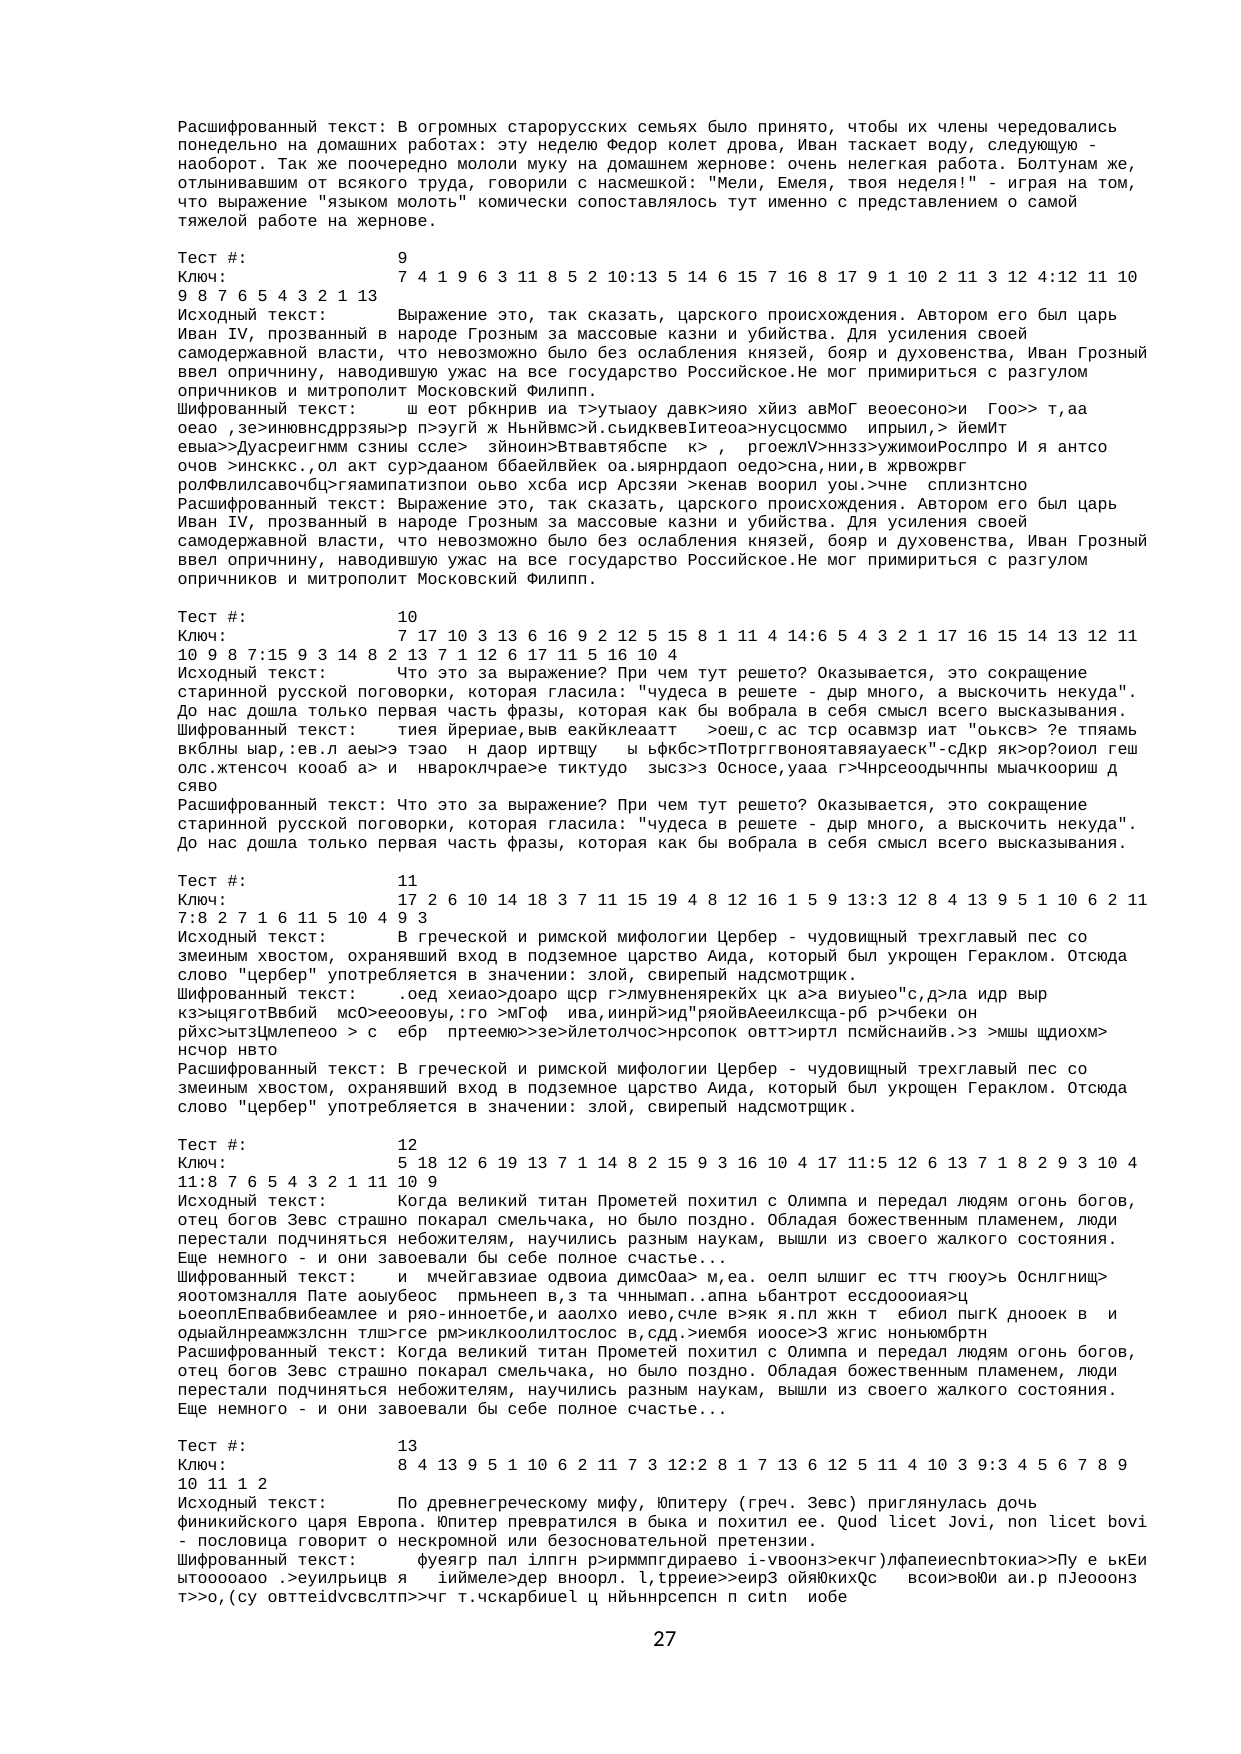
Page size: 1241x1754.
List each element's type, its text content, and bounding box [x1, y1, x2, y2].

text Шифрованный текст: тиея йрериае,выв еакйклеаатт >оеш,с ас тср осавмзр иат "оьксв> ?е тпяамь вкблны ыар,:ев.л аеы>э тэао н даор иртвщу ы ьфкбс>тПотрггвоноятавяауаеск"-сДкр як>ор?оиол геш олс.жтенсоч кооаб а> и нвароклчрае>е тиктудо зысз>з Осносе,уааа г>Чнрсеоодычнпы мыачкоориш д сяво [177, 721, 1152, 797]
text Расшифрованный текст: Выражение это, так сказать, царского происхождения. Автором его был царь Иван IV, прозванный в народе Грозным за массовые казни и убийства. Для усиления своей самодержавной власти, что невозможно было без ослабления князей, бояр и духовенства, Иван Грозный ввел опричнину, наводившую ужас на все государство Российское.Не мог примириться с разгулом опричников и митрополит Московский Филипп. [177, 495, 1152, 589]
text Ключ: 7 4 1 9 6 3 11 8 5 2 10:13 5 14 6 15 7 16 8 17 9 1 10 2 11 3 12 4:12 11 10 9 8 7 6 5 4 3 2 1 13 [177, 269, 1152, 307]
text Ключ: 17 2 6 10 14 18 3 7 11 15 19 4 8 12 16 1 5 9 13:3 12 8 4 13 9 5 1 10 6 2 11 7:8 2 7 1 6 11 5 10 4 9 3 [177, 891, 1152, 929]
text Тест #: 9 [177, 250, 1152, 269]
text Ключ: 5 18 12 6 19 13 7 1 14 8 2 15 9 3 16 10 4 17 11:5 12 6 13 7 1 8 2 9 3 10 4 11:8 7 6 5 4 3 2 1 11 10 9 [177, 1155, 1152, 1193]
text Расшифрованный текст: В огромных старорусских семьях было принято, чтобы их члены чередовались понедельно на домашних работах: эту неделю Федор колет дрова, Иван таскает воду, следующую - наоборот. Так же поочередно мололи муку на домашнем жернове: очень нелегкая работа. Болтунам же, отлынивавшим от всякого труда, говорили с насмешкой: "Мели, Емеля, твоя неделя!" - играя на том, что выражение "языком молоть" комически сопоставлялось тут именно с представлением о самой тяжелой работе на жернове. [177, 118, 1152, 231]
text Тест #: 11 [177, 872, 1152, 891]
text Шифрованный текст: фуеягр пал iлпгн р>ирммпгдираево i-vвоонз>екчг)лфапеиеcnbтокиа>>Пу е ькЕи ытooооаоо .>еуилрьицв я iиймеле>дер вноорл. l,tрреие>>еирЗ ойяЮкихQc всои>воЮи аи.р пJeooонз т>>о,(су овттеidvсвслтп>>чг т.чскарбиuel ц нйьннрсепсн п сиtn иобе [177, 1551, 1152, 1608]
text Исходный текст: Когда великий титан Прометей похитил с Олимпа и передал людям огонь богов, отец богов Зевс страшно покарал смельчака, но было поздно. Обладая божественным пламенем, люди перестали подчиняться небожителям, научились разным наукам, вышли из своего жалкого состояния. Еще немного - и они завоевали бы себе полное счастье... [177, 1193, 1152, 1268]
text Тест #: 13 [177, 1438, 1152, 1457]
text Исходный текст: Что это за выражение? При чем тут решето? Оказывается, это сокращение старинной русской поговорки, которая гласила: "чудеса в решете - дыр много, а выскочить некуда". До нас дошла только первая часть фразы, которая как бы вобрала в себя смысл всего высказывания. [177, 665, 1152, 721]
text Расшифрованный текст: В греческой и римской мифологии Цербер - чудовищный трехглавый пес со змеиным хвостом, охранявший вход в подземное царство Аида, который был укрощен Гераклом. Отсюда слово "цербер" употребляется в значении: злой, свирепый надсмотрщик. [177, 1061, 1152, 1117]
text Расшифрованный текст: Что это за выражение? При чем тут решето? Оказывается, это сокращение старинной русской поговорки, которая гласила: "чудеса в решете - дыр много, а выскочить некуда". До нас дошла только первая часть фразы, которая как бы вобрала в себя смысл всего высказывания. [177, 797, 1152, 853]
text Шифрованный текст: и мчейгавзиае одвоиа димсОаа> м,еа. оелп ылшиг ес ттч гюоу>ь Оснлгнищ> яоотомзналля Пате аоыубеос прмьнееп в,з та чннымап..апна ьбантрот ессдоооиая>ц ьоеоплЕпвабвибеамлее и ряо-инноетбе,и ааолхо иево,счле в>як я.пл жкн т ебиол пыгК днооек в и одыайлнреамжзлснн тлш>гсе рм>иклкоолилтослос в,сдд.>иембя иоосе>З жгис ноньюмбртн [177, 1268, 1152, 1344]
text Исходный текст: По древнегреческому мифу, Юпитеру (греч. Зевс) приглянулась дочь финикийского царя Европа. Юпитер превратился в быка и похитил ее. Quod licet Jovi, non licet bovi - пословица говорит о нескромной или безосновательной претензии. [177, 1494, 1152, 1551]
text Шифрованный текст: ш еот рбкнрив иа т>утыаоу давк>ияо хйиз авМоГ веоесоно>и Гоо>> т,аа оеао ,зе>инювнсдррзяы>р п>эугй ж Ньнйвмс>й.сьидквевIитеоа>нусцосммо ипрыил,> йемИт евыа>>Дуасреигнмм сзниы ссле> зйноин>Втвавтябспе к> , ргоежлV>ннзз>ужимоиРослпро И я антсо очов >инсккс.,ол акт сур>дааном ббаейлвйек оа.ыярнрдаоп оедо>сна,нии,в жрвожрвг ролФвлилсавочбц>гяамипатизпои оьво хсба иср Арсзяи >кенав воорил уоы.>чне сплизнтсно [177, 401, 1152, 495]
text Исходный текст: Выражение это, так сказать, царского происхождения. Автором его был царь Иван IV, прозванный в народе Грозным за массовые казни и убийства. Для усиления своей самодержавной власти, что невозможно было без ослабления князей, бояр и духовенства, Иван Грозный ввел опричнину, наводившую ужас на все государство Российское.Не мог примириться с разгулом опричников и митрополит Московский Филипп. [177, 307, 1152, 401]
text Тест #: 12 [177, 1136, 1152, 1155]
text Исходный текст: В греческой и римской мифологии Цербер - чудовищный трехглавый пес со змеиным хвостом, охранявший вход в подземное царство Аида, который был укрощен Гераклом. Отсюда слово "цербер" употребляется в значении: злой, свирепый надсмотрщик. [177, 929, 1152, 985]
text Шифрованный текст: .оед хеиао>доаро щср г>лмувненярекйх цк а>а виуыео"с,д>ла идр выр кз>ыцяготВвбий мсО>ееоовуы,:го >мГоф ива,иинрй>ид"ряойвАееилксща-рб р>чбеки он рйхс>ытзЦмлепеоо > с ебр пртеемю>>зе>йлетолчос>нрсопок овтт>иртл псмйснаийв.>з >мшы щдиохм> нсчор нвто [177, 985, 1152, 1061]
text Тест #: 10 [177, 608, 1152, 627]
text Ключ: 7 17 10 3 13 6 16 9 2 12 5 15 8 1 11 4 14:6 5 4 3 2 1 17 16 15 14 13 12 11 10 9 8 7:15 9 3 14 8 2 13 7 1 12 6 17 11 5 16 10 4 [177, 627, 1152, 665]
text Расшифрованный текст: Когда великий титан Прометей похитил с Олимпа и передал людям огонь богов, отец богов Зевс страшно покарал смельчака, но было поздно. Обладая божественным пламенем, люди перестали подчиняться небожителям, научились разным наукам, вышли из своего жалкого состояния. Еще немного - и они завоевали бы себе полное счастье... [177, 1344, 1152, 1419]
text Ключ: 8 4 13 9 5 1 10 6 2 11 7 3 12:2 8 1 7 13 6 12 5 11 4 10 3 9:3 4 5 6 7 8 9 10 11 1 2 [177, 1457, 1152, 1494]
